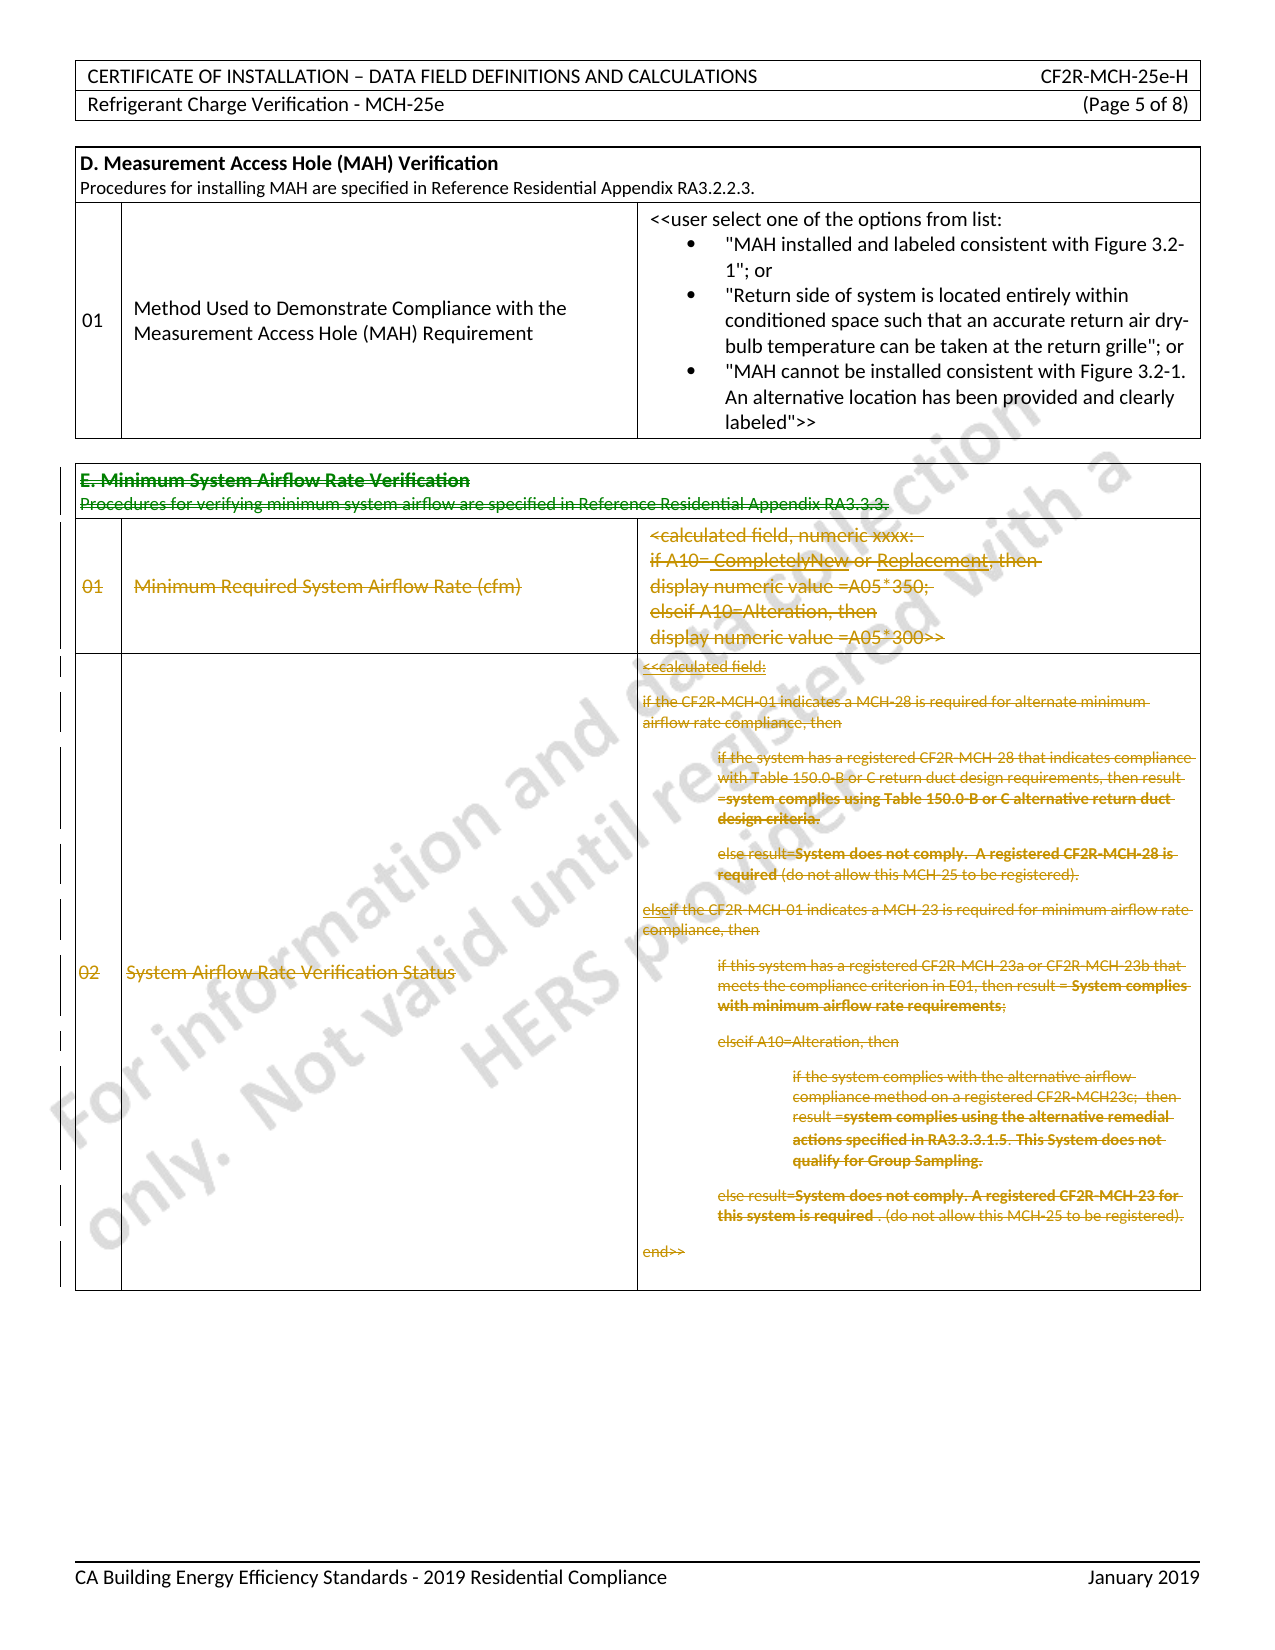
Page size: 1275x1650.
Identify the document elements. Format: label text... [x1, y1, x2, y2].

table_cell <<user select one of the options from list: "MAH installed and labeled consistent with Figure 3.2-1"; or "Return side of system is located entirely within conditioned space such that an accurate return air dry-bulb temperature can be taken at the return grille"; or "MAH cannot be installed consistent with Figure 3.2-1. An alternative location has been provided and clearly labeled">> [638, 203, 1200, 438]
table_cell Method Used to Demonstrate Compliance with the Measurement Access Hole (MAH) Requirement [122, 203, 637, 438]
table_cell 01 [76, 203, 121, 438]
table_header D. Measurement Access Hole (MAH) Verification Procedures for installing MAH are specified in Reference Residential Appendix RA3.2.2.3. [76, 148, 1200, 202]
